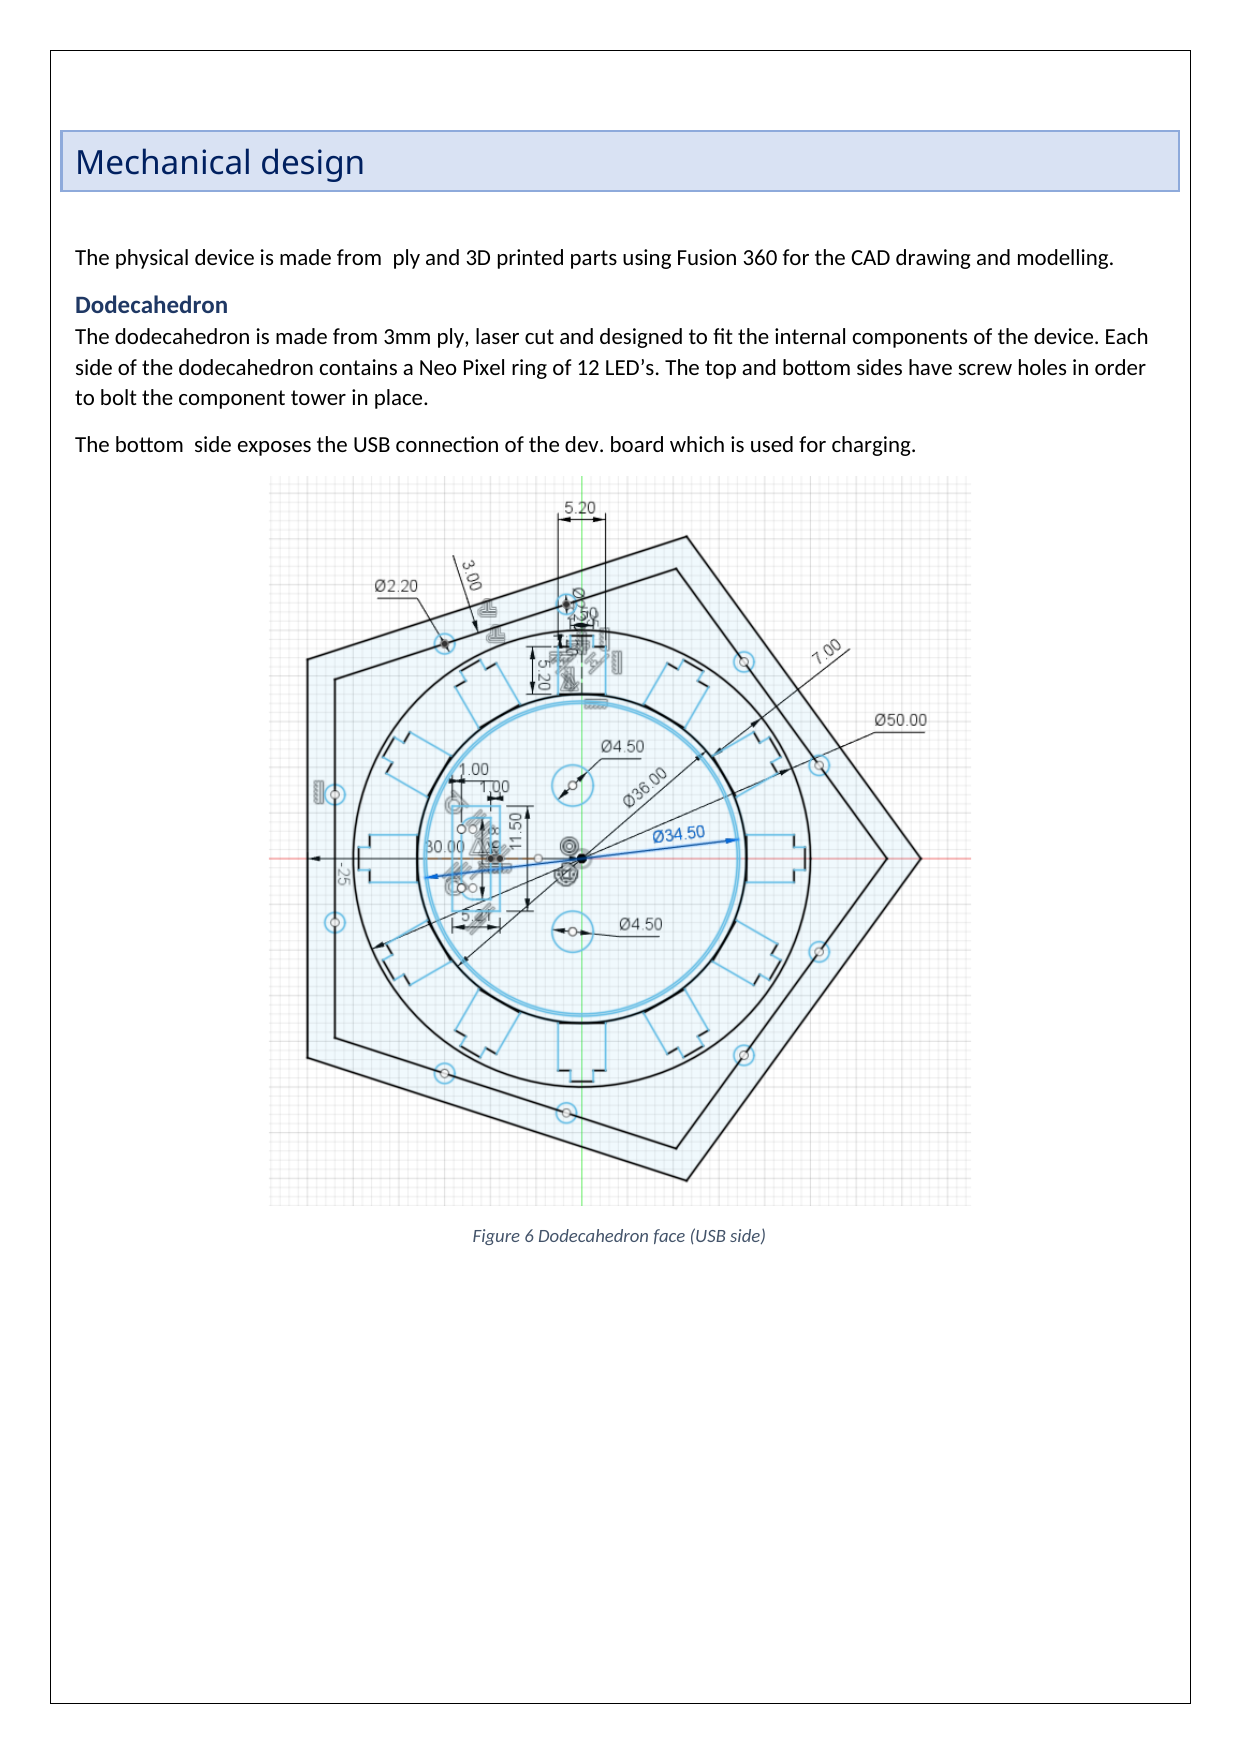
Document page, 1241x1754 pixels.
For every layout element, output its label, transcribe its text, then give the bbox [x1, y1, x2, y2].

subtitle Mechanical design [63, 132, 1178, 190]
text The bottom side exposes the USB connection of the dev. board which is used for charging. [75, 430, 1165, 458]
text The physical device is made from ply and 3D printed parts using Fusion 360 for the CAD drawing and modelling. [75, 243, 1165, 271]
text The dodecahedron is made from 3mm ply, laser cut and designed to fit the internal components of the device. Each side of the dodecahedron contains a Neo Pixel ring of 12 LED’s. The top and bottom sides have screw holes in order to bolt the component tower in place. [75, 322, 1165, 411]
picture [268, 476, 972, 1206]
subtitle Dodecahedron [75, 289, 1165, 320]
